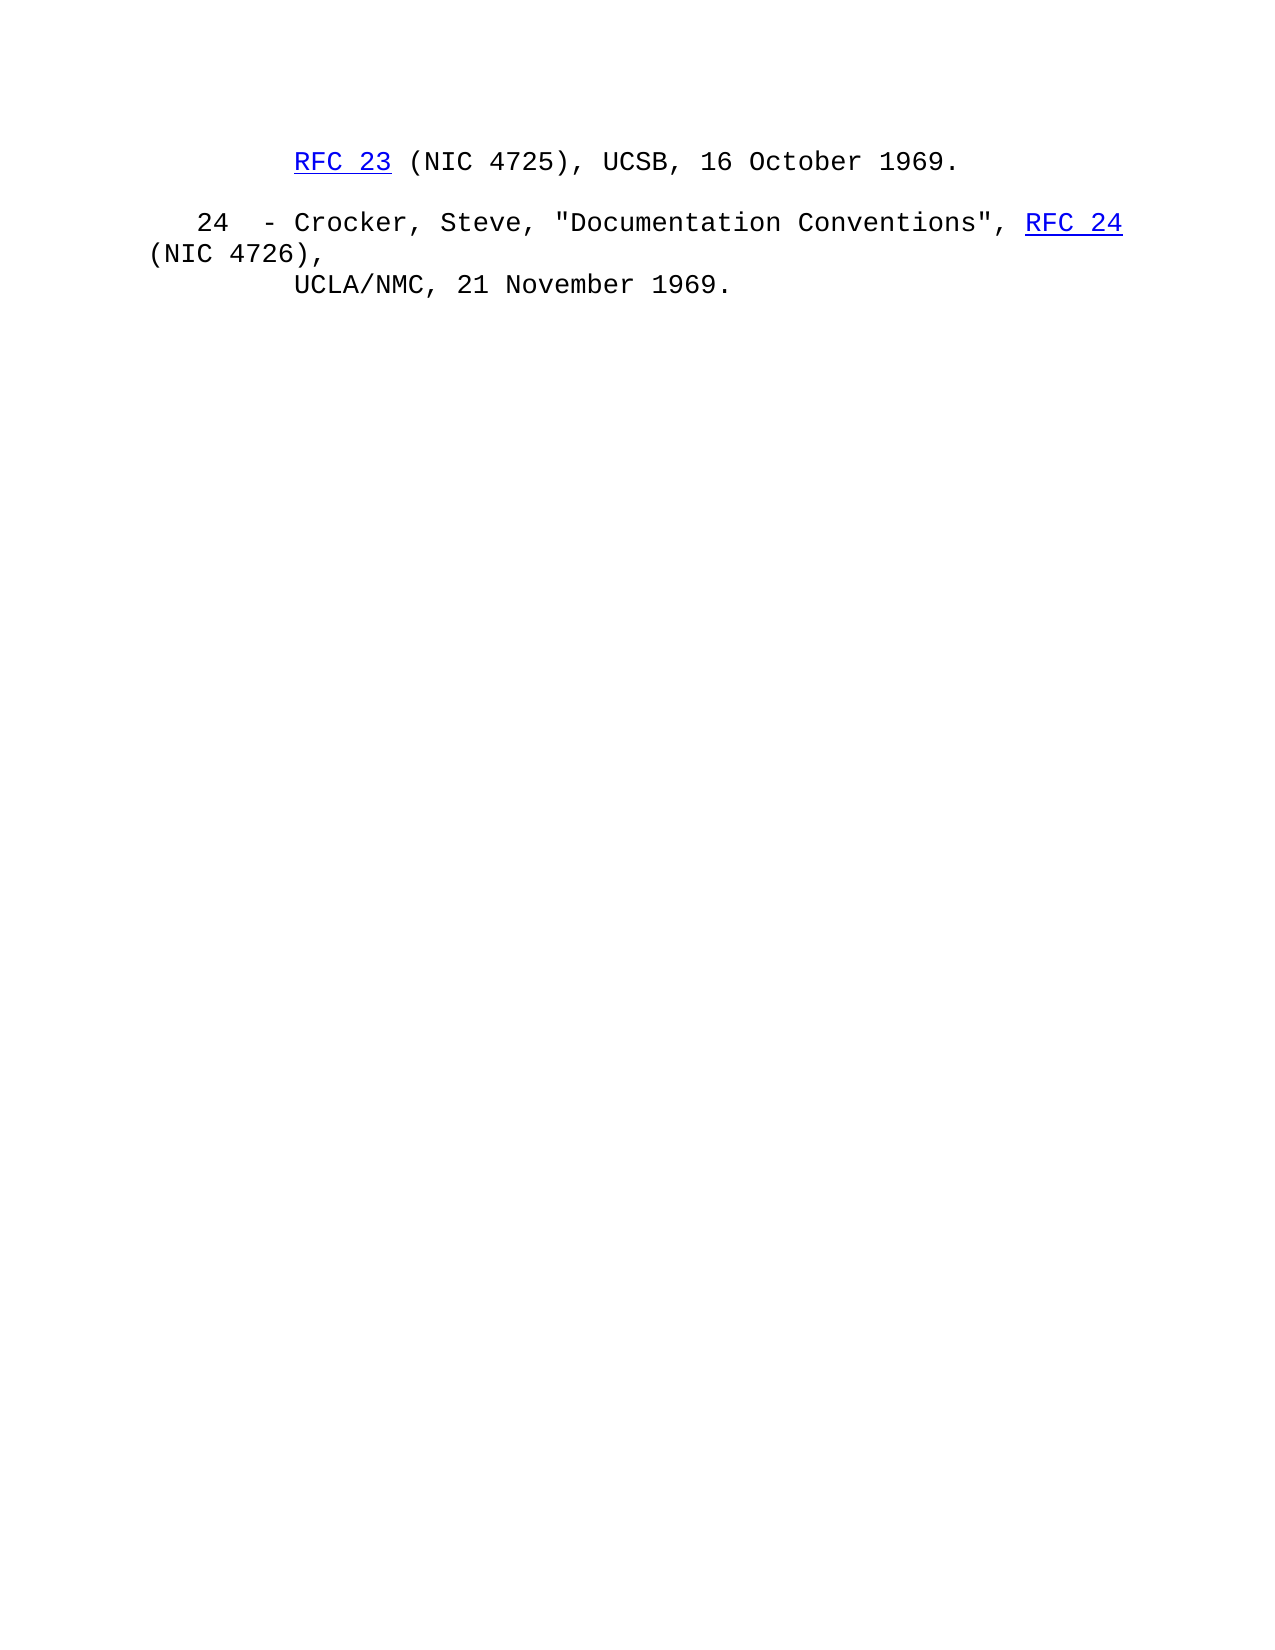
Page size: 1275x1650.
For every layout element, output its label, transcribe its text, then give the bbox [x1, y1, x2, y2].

text UCLA/NMC, 21 November 1969. [148, 271, 1127, 301]
text RFC 23 (NIC 4725), UCSB, 16 October 1969. [148, 148, 1127, 178]
text 24 - Crocker, Steve, "Documentation Conventions", RFC 24 (NIC 4726), [148, 209, 1127, 271]
